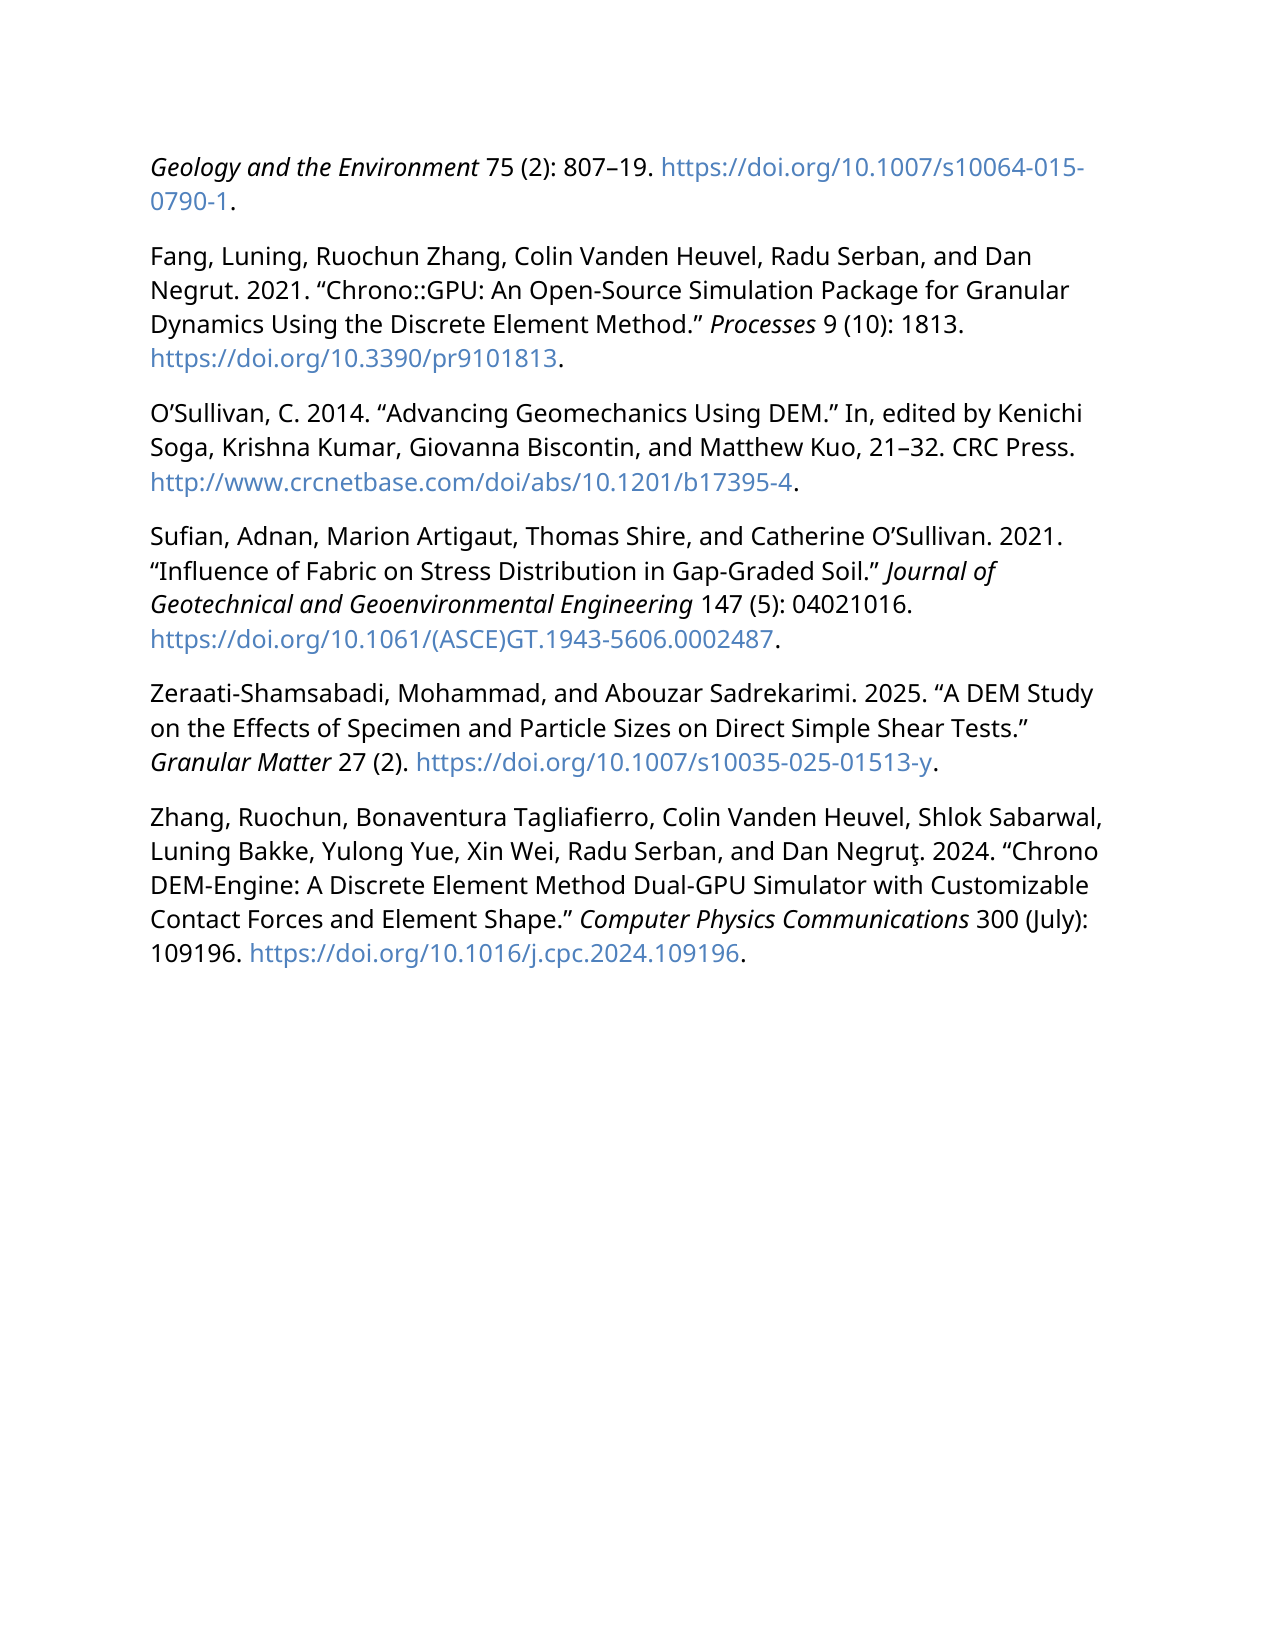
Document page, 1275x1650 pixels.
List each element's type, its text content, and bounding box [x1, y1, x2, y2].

text Fang, Luning, Ruochun Zhang, Colin Vanden Heuvel, Radu Serban, and Dan Negrut. 2021. “Chrono::GPU: An Open-Source Simulation Package for Granular Dynamics Using the Discrete Element Method.” Processes 9 (10): 1813. https://doi.org/10.3390/pr9101813. [150, 239, 1125, 375]
text Zhang, Ruochun, Bonaventura Tagliafierro, Colin Vanden Heuvel, Shlok Sabarwal, Luning Bakke, Yulong Yue, Xin Wei, Radu Serban, and Dan Negruţ. 2024. “Chrono DEM-Engine: A Discrete Element Method Dual-GPU Simulator with Customizable Contact Forces and Element Shape.” Computer Physics Communications 300 (July): 109196. https://doi.org/10.1016/j.cpc.2024.109196. [150, 799, 1125, 969]
text Zeraati-Shamsabadi, Mohammad, and Abouzar Sadrekarimi. 2025. “A DEM Study on the Effects of Specimen and Particle Sizes on Direct Simple Shear Tests.” Granular Matter 27 (2). https://doi.org/10.1007/s10035-025-01513-y. [150, 676, 1125, 778]
text Sufian, Adnan, Marion Artigaut, Thomas Shire, and Catherine O’Sullivan. 2021. “Influence of Fabric on Stress Distribution in Gap-Graded Soil.” Journal of Geotechnical and Geoenvironmental Engineering 147 (5): 04021016. https://doi.org/10.1061/(ASCE)GT.1943-5606.0002487. [150, 519, 1125, 655]
text O’Sullivan, C. 2014. “Advancing Geomechanics Using DEM.” In, edited by Kenichi Soga, Krishna Kumar, Giovanna Biscontin, and Matthew Kuo, 21–32. CRC Press. http://www.crcnetbase.com/doi/abs/10.1201/b17395-4. [150, 396, 1125, 498]
